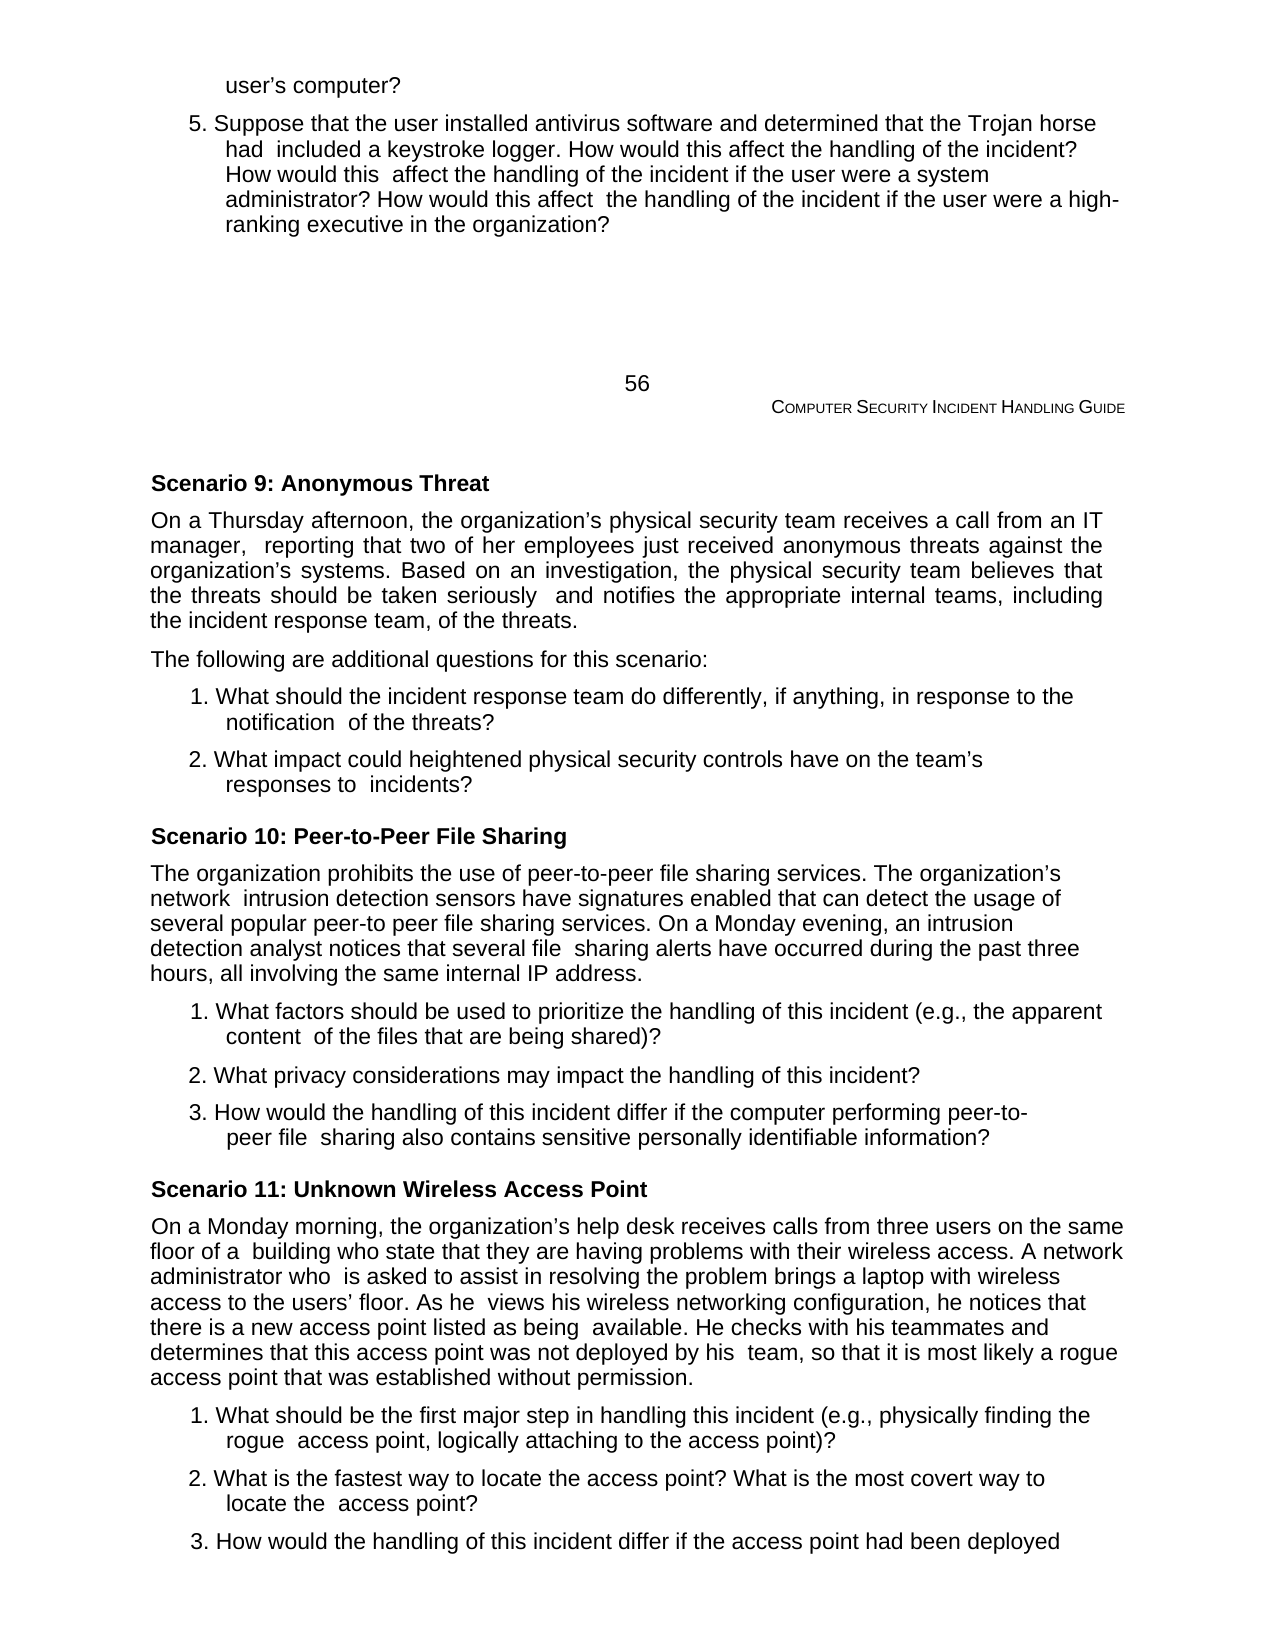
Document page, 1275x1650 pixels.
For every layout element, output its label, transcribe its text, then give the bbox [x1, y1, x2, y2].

text 2. What is the fastest way to locate the access point? What is the most covert way to locate the access point? [188, 1466, 1074, 1516]
text Scenario 11: Unknown Wireless Access Point [151, 1176, 1136, 1203]
text On a Monday morning, the organization’s help desk receives calls from three users on the same floor of a building who state that they are having problems with their wireless access. A network administrator who is asked to assist in resolving the problem brings a laptop with wireless access to the users’ floor. As he views his wireless networking configuration, he notices that there is a new access point listed as being available. He checks with his teammates and determines that this access point was not deployed by his team, so that it is most likely a rogue access point that was established without permission. [150, 1214, 1125, 1390]
text 56 [138, 370, 1136, 396]
text 1. What should be the first major step in handling this incident (e.g., physically finding the rogue access point, logically attaching to the access point)? [190, 1403, 1097, 1453]
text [188, 1530, 1062, 1555]
text Scenario 9: Anonymous Threat [151, 470, 1136, 497]
text 2. What impact could heightened physical security controls have on the team’s responses to incidents? [188, 748, 1048, 798]
text 2. What privacy considerations may impact the handling of this incident? [188, 1062, 1136, 1089]
text 3. How would the handling of this incident differ if the computer performing peer-to-peer file sharing also contains sensitive personally identifiable information? [188, 1101, 1067, 1151]
text 1. What should the incident response team do differently, if anything, in response to the notification of the threats? [190, 685, 1123, 735]
text 5. Suppose that the user installed antivirus software and determined that the Trojan horse had included a keystroke logger. How would this affect the handling of the incident? How would this affect the handling of the incident if the user were a system administrator? How would this affect the handling of the incident if the user were a high-ranking executive in the organization? [188, 112, 1122, 237]
text The organization prohibits the use of peer-to-peer file sharing services. The organization’s network intrusion detection sensors have signatures enabled that can detect the usage of several popular peer-to peer file sharing services. On a Monday evening, an intrusion detection analyst notices that several file sharing alerts have occurred during the past three hours, all involving the same internal IP address. [150, 861, 1098, 987]
text On a Thursday afternoon, the organization’s physical security team receives a call from an IT manager, reporting that two of her employees just received anonymous threats against the organization’s systems. Based on an investigation, the physical security team believes that the threats should be taken seriously and notifies the appropriate internal teams, including the incident response team, of the threats. [150, 508, 1104, 634]
text The following are additional questions for this scenario: [150, 646, 1136, 673]
text COMPUTER SECURITY INCIDENT HANDLING GUIDE [138, 396, 1125, 418]
text Scenario 10: Peer-to-Peer File Sharing [151, 823, 1136, 849]
text 1. What factors should be used to prioritize the handling of this incident (e.g., the apparent content of the files that are being shared)? [190, 999, 1111, 1049]
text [188, 74, 1100, 99]
